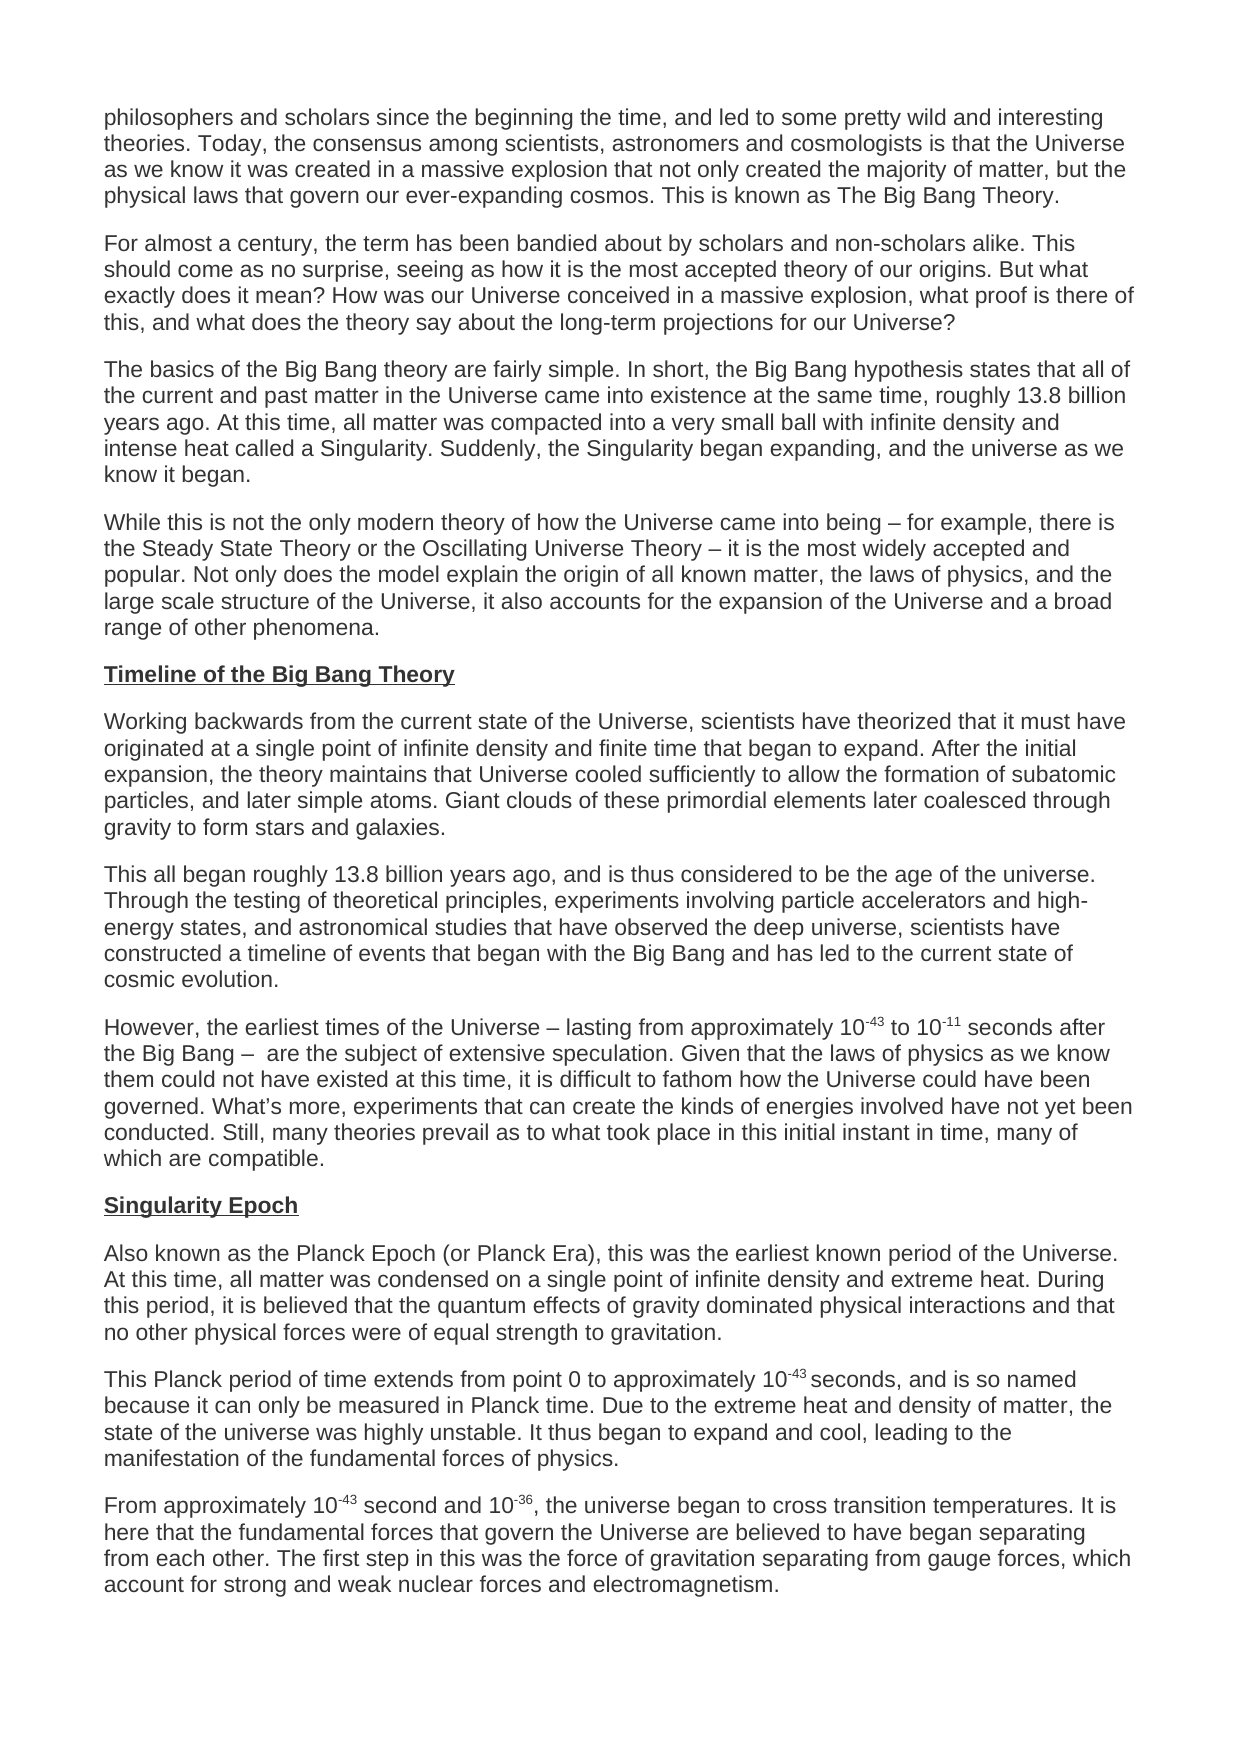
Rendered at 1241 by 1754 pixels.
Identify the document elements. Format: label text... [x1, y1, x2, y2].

text Singularity Epoch [103, 1192, 1137, 1219]
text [103, 103, 1137, 209]
text Working backwards from the current state of the Universe, scientists have theorized that it must have originated at a single point of infinite density and finite time that began to expand. After the initial expansion, the theory maintains that Universe cooled sufficiently to allow the formation of subatomic particles, and later simple atoms. Giant clouds of these primordial elements later coalesced through gravity to form stars and galaxies. [103, 708, 1137, 840]
text Timeline of the Big Bang Theory [103, 661, 1137, 687]
text This all began roughly 13.8 billion years ago, and is thus considered to be the age of the universe. Through the testing of theoretical principles, experiments involving particle accelerators and high-energy states, and astronomical studies that have observed the deep universe, scientists have constructed a timeline of events that began with the Big Bang and has led to the current state of cosmic evolution. [103, 861, 1137, 993]
text While this is not the only modern theory of how the Universe came into being – for example, there is the Steady State Theory or the Oscillating Universe Theory – it is the most widely accepted and popular. Not only does the model explain the origin of all known matter, the laws of physics, and the large scale structure of the Universe, it also accounts for the expansion of the Universe and a broad range of other phenomena. [103, 508, 1137, 640]
text However, the earliest times of the Universe – lasting from approximately 10-43 to 10-11 seconds after the Big Bang – are the subject of extensive speculation. Given that the laws of physics as we know them could not have existed at this time, it is difficult to fathom how the Universe could have been governed. What’s more, experiments that can create the kinds of energies involved have not yet been conducted. Still, many theories prevail as to what took place in this initial instant in time, many of which are compatible. [103, 1013, 1137, 1172]
text Also known as the Planck Epoch (or Planck Era), this was the earliest known period of the Universe. At this time, all matter was condensed on a single point of infinite density and extreme heat. During this period, it is believed that the quantum effects of gravity dominated physical interactions and that no other physical forces were of equal strength to gravitation. [103, 1240, 1137, 1345]
text For almost a century, the term has been bandied about by scholars and non-scholars alike. This should come as no surprise, seeing as how it is the most accepted theory of our origins. But what exactly does it mean? How was our Universe conceived in a massive explosion, what proof is there of this, and what does the theory say about the long-term projections for our Universe? [103, 230, 1137, 335]
text From approximately 10-43 second and 10-36, the universe began to cross transition temperatures. It is here that the fundamental forces that govern the Universe are believed to have began separating from each other. The first step in this was the force of gravitation separating from gauge forces, which account for strong and weak nuclear forces and electromagnetism. [103, 1492, 1137, 1598]
text The basics of the Big Bang theory are fairly simple. In short, the Big Bang hypothesis states that all of the current and past matter in the Universe came into existence at the same time, roughly 13.8 billion years ago. At this time, all matter was compacted into a very small ball with infinite density and intense heat called a Singularity. Suddenly, the Singularity began expanding, and the universe as we know it began. [103, 356, 1137, 488]
text This Planck period of time extends from point 0 to approximately 10-43 seconds, and is so named because it can only be measured in Planck time. Due to the extreme heat and density of matter, the state of the universe was highly unstable. It thus began to expand and cool, leading to the manifestation of the fundamental forces of physics. [103, 1366, 1137, 1471]
